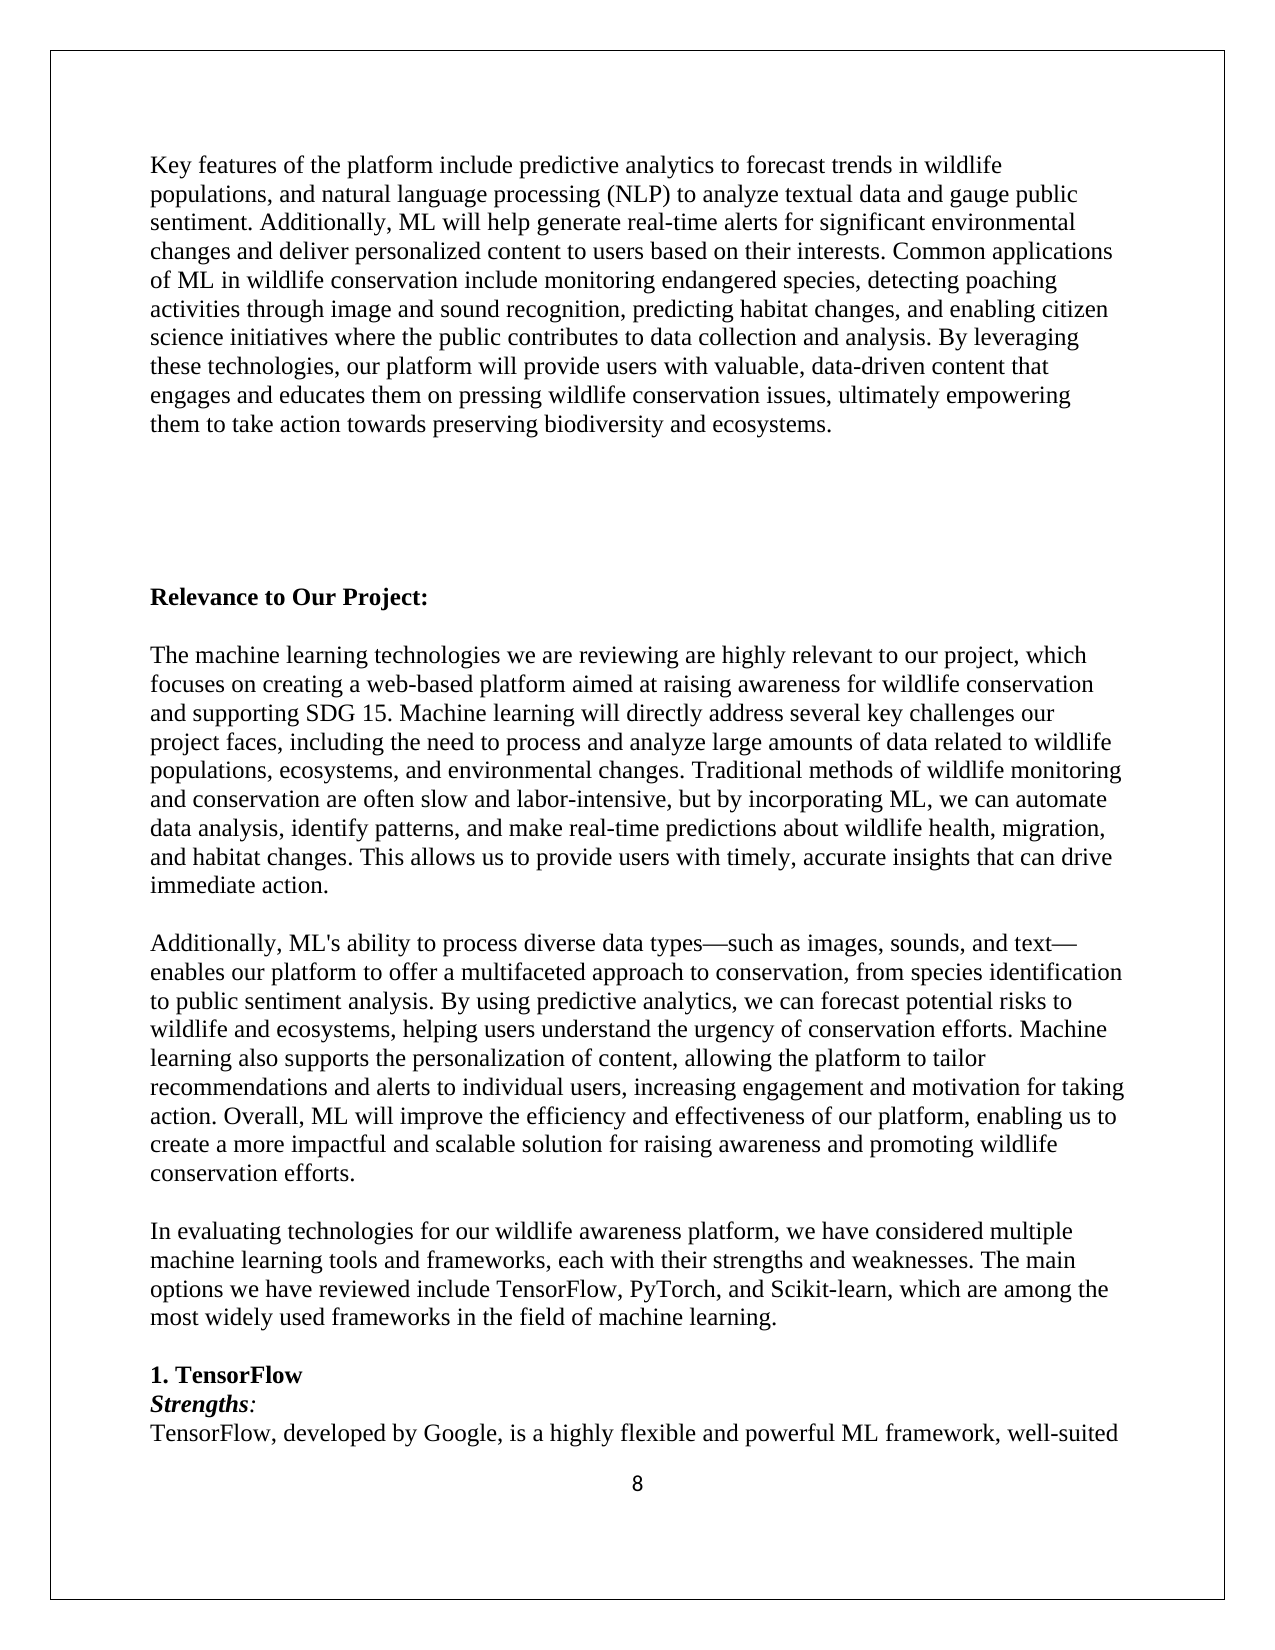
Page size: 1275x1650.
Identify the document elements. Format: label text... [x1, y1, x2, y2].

text Relevance to Our Project: [150, 582, 1125, 611]
text Additionally, ML's ability to process diverse data types—such as images, sounds, and text—enables our platform to offer a multifaceted approach to conservation, from species identification to public sentiment analysis. By using predictive analytics, we can forecast potential risks to wildlife and ecosystems, helping users understand the urgency of conservation efforts. Machine learning also supports the personalization of content, allowing the platform to tailor recommendations and alerts to individual users, increasing engagement and motivation for taking action. Overall, ML will improve the efficiency and effectiveness of our platform, enabling us to create a more impactful and scalable solution for raising awareness and promoting wildlife conservation efforts. [150, 928, 1125, 1187]
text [150, 1360, 1125, 1447]
text In evaluating technologies for our wildlife awareness platform, we have considered multiple machine learning tools and frameworks, each with their strengths and weaknesses. The main options we have reviewed include TensorFlow, PyTorch, and Scikit-learn, which are among the most widely used frameworks in the field of machine learning. [150, 1216, 1125, 1331]
text The machine learning technologies we are reviewing are highly relevant to our project, which focuses on creating a web-based platform aimed at raising awareness for wildlife conservation and supporting SDG 15. Machine learning will directly address several key challenges our project faces, including the need to process and analyze large amounts of data related to wildlife populations, ecosystems, and environmental changes. Traditional methods of wildlife monitoring and conservation are often slow and labor-intensive, but by incorporating ML, we can automate data analysis, identify patterns, and make real-time predictions about wildlife health, migration, and habitat changes. This allows us to provide users with timely, accurate insights that can drive immediate action. [150, 640, 1125, 899]
text Key features of the platform include predictive analytics to forecast trends in wildlife populations, and natural language processing (NLP) to analyze textual data and gauge public sentiment. Additionally, ML will help generate real-time alerts for significant environmental changes and deliver personalized content to users based on their interests. Common applications of ML in wildlife conservation include monitoring endangered species, detecting poaching activities through image and sound recognition, predicting habitat changes, and enabling citizen science initiatives where the public contributes to data collection and analysis. By leveraging these technologies, our platform will provide users with valuable, data-driven content that engages and educates them on pressing wildlife conservation issues, ultimately empowering them to take action towards preserving biodiversity and ecosystems. [150, 150, 1125, 437]
